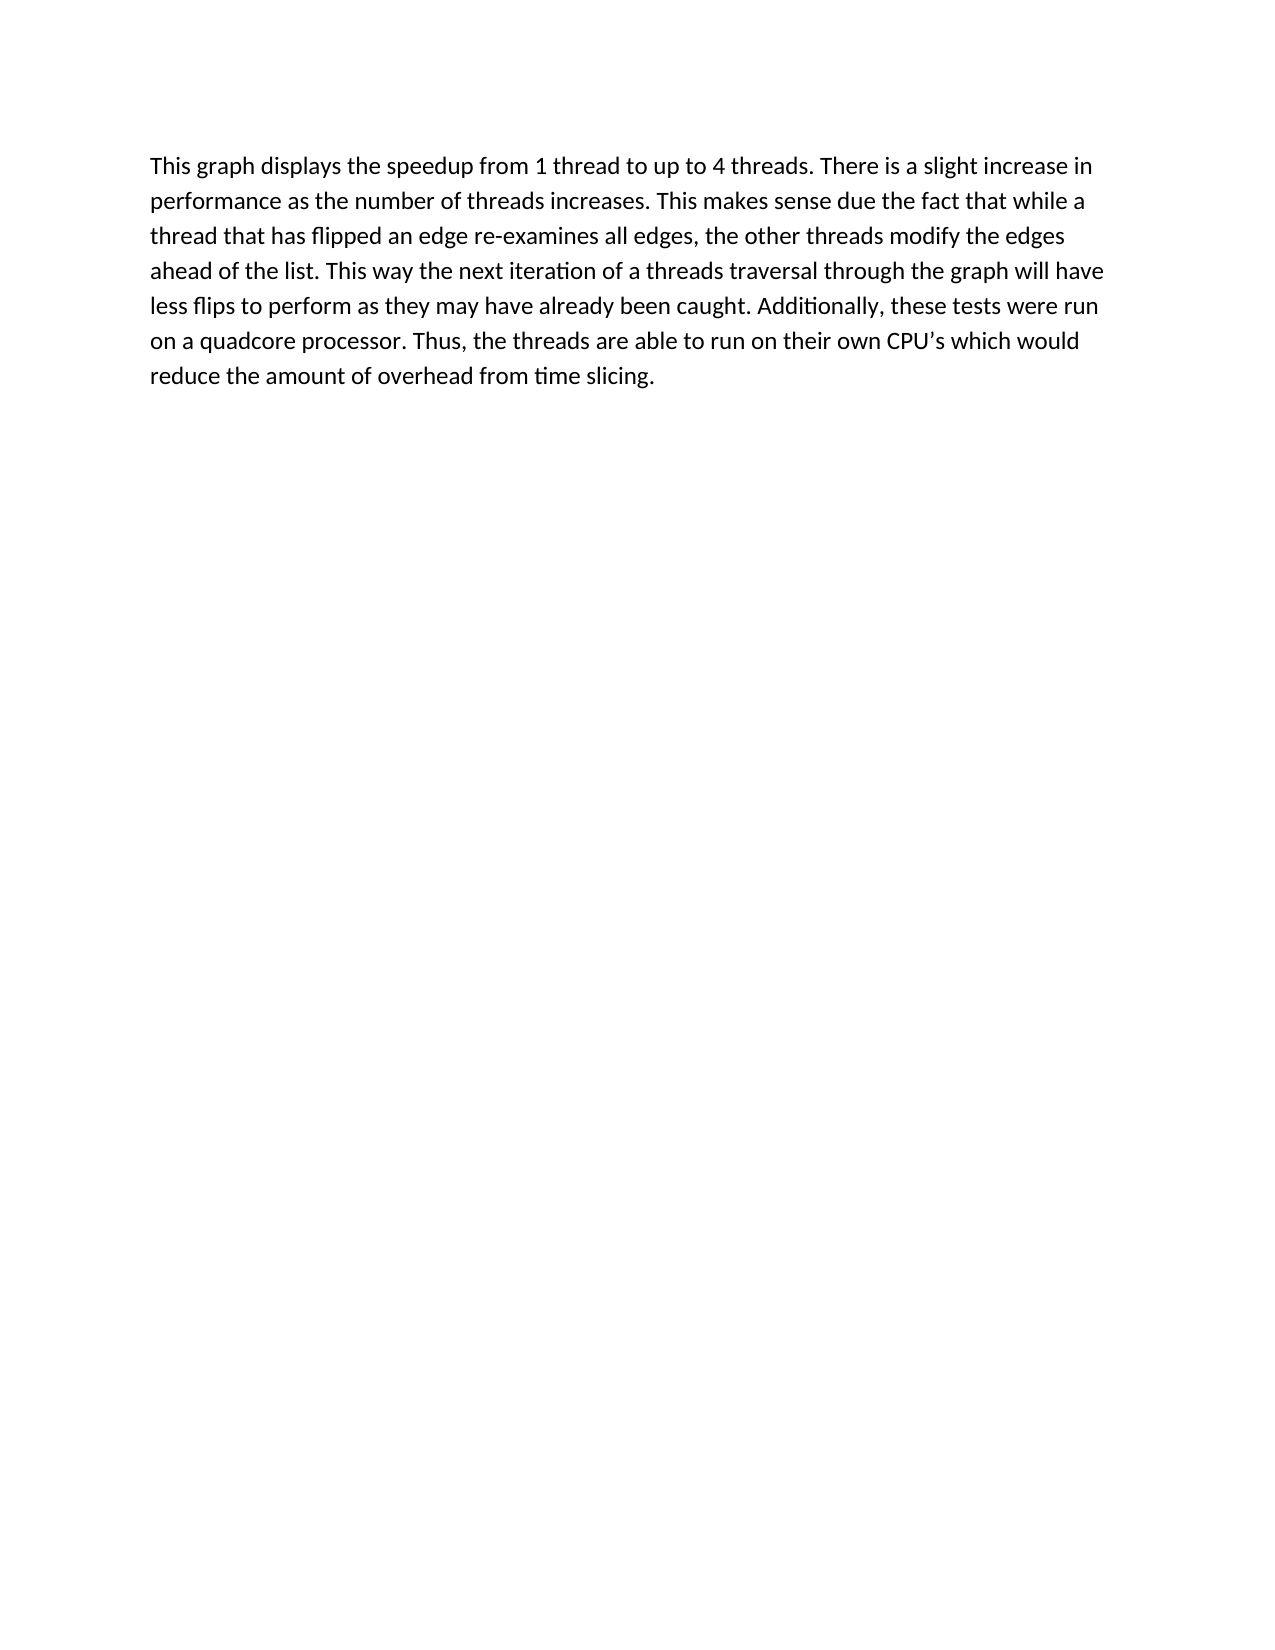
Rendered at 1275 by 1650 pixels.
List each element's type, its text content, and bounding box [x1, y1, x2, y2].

text This graph displays the speedup from 1 thread to up to 4 threads. There is a slight increase in performance as the number of threads increases. This makes sense due the fact that while a thread that has flipped an edge re-examines all edges, the other threads modify the edges ahead of the list. This way the next iteration of a threads traversal through the graph will have less flips to perform as they may have already been caught. Additionally, these tests were run on a quadcore processor. Thus, the threads are able to run on their own CPU’s which would reduce the amount of overhead from time slicing. [150, 150, 1125, 391]
